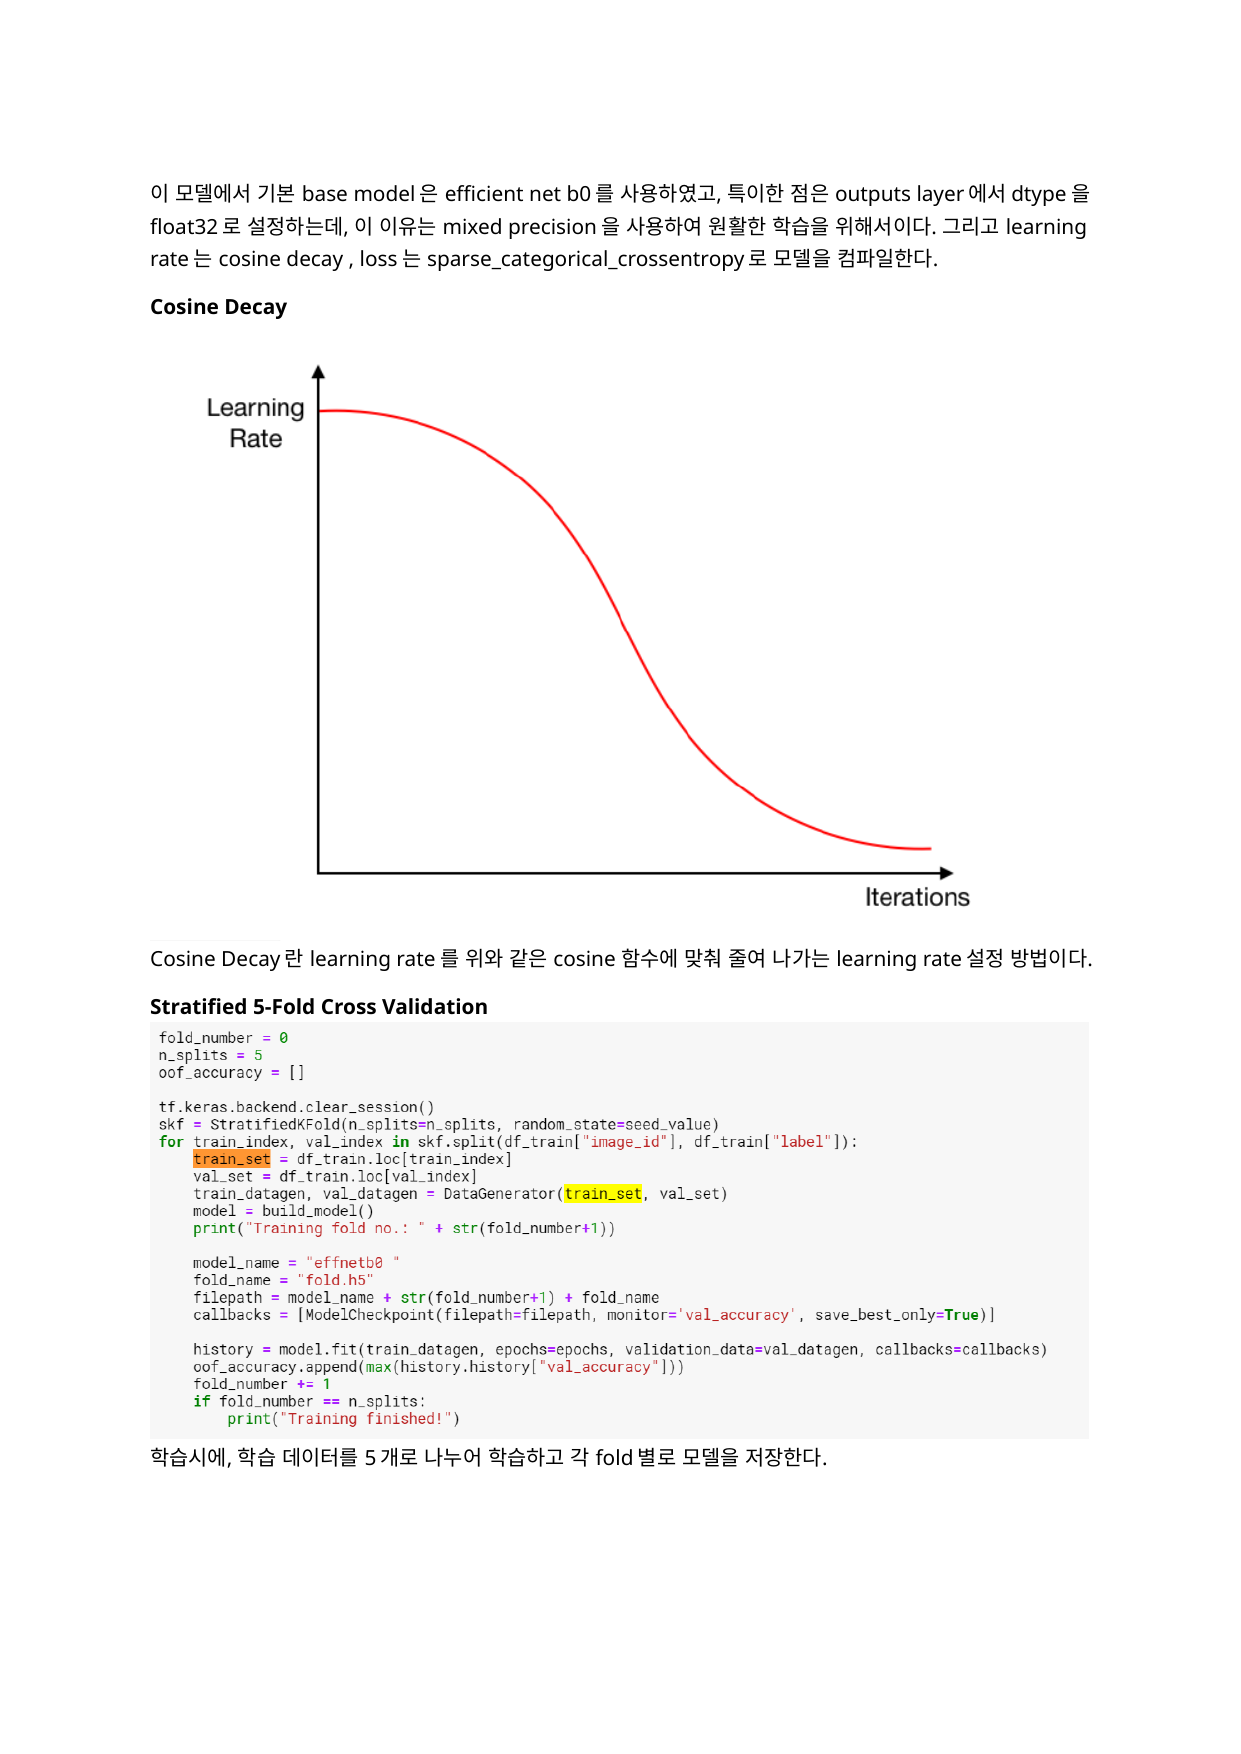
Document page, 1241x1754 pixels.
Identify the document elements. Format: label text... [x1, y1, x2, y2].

text Cosine DecayCosine Decay란 learning rate를 위와 같은 cosine 함수에 맞춰 줄여 나가는 learning rate설정 방법이다. [150, 292, 1090, 322]
picture [150, 322, 1090, 941]
text 이 모델에서 기본 base model은 efficient net b0를 사용하였고, 특이한 점은 outputs layer에서dtype을 float32로 설정하는데, 이 이유는 mixed precision을 사용하여 원활한 학습을 위해서이다. 그리고 learning rate는 cosine decay , loss는 sparse_categorical_crossentropy로 모델을 컴파일한다. [150, 177, 1090, 273]
text Cosine DecayCosine Decay란 learning rate를 위와 같은 cosine 함수에 맞춰 줄여 나가는 learning rate설정 방법이다. [150, 941, 1090, 973]
picture [150, 1022, 1089, 1439]
